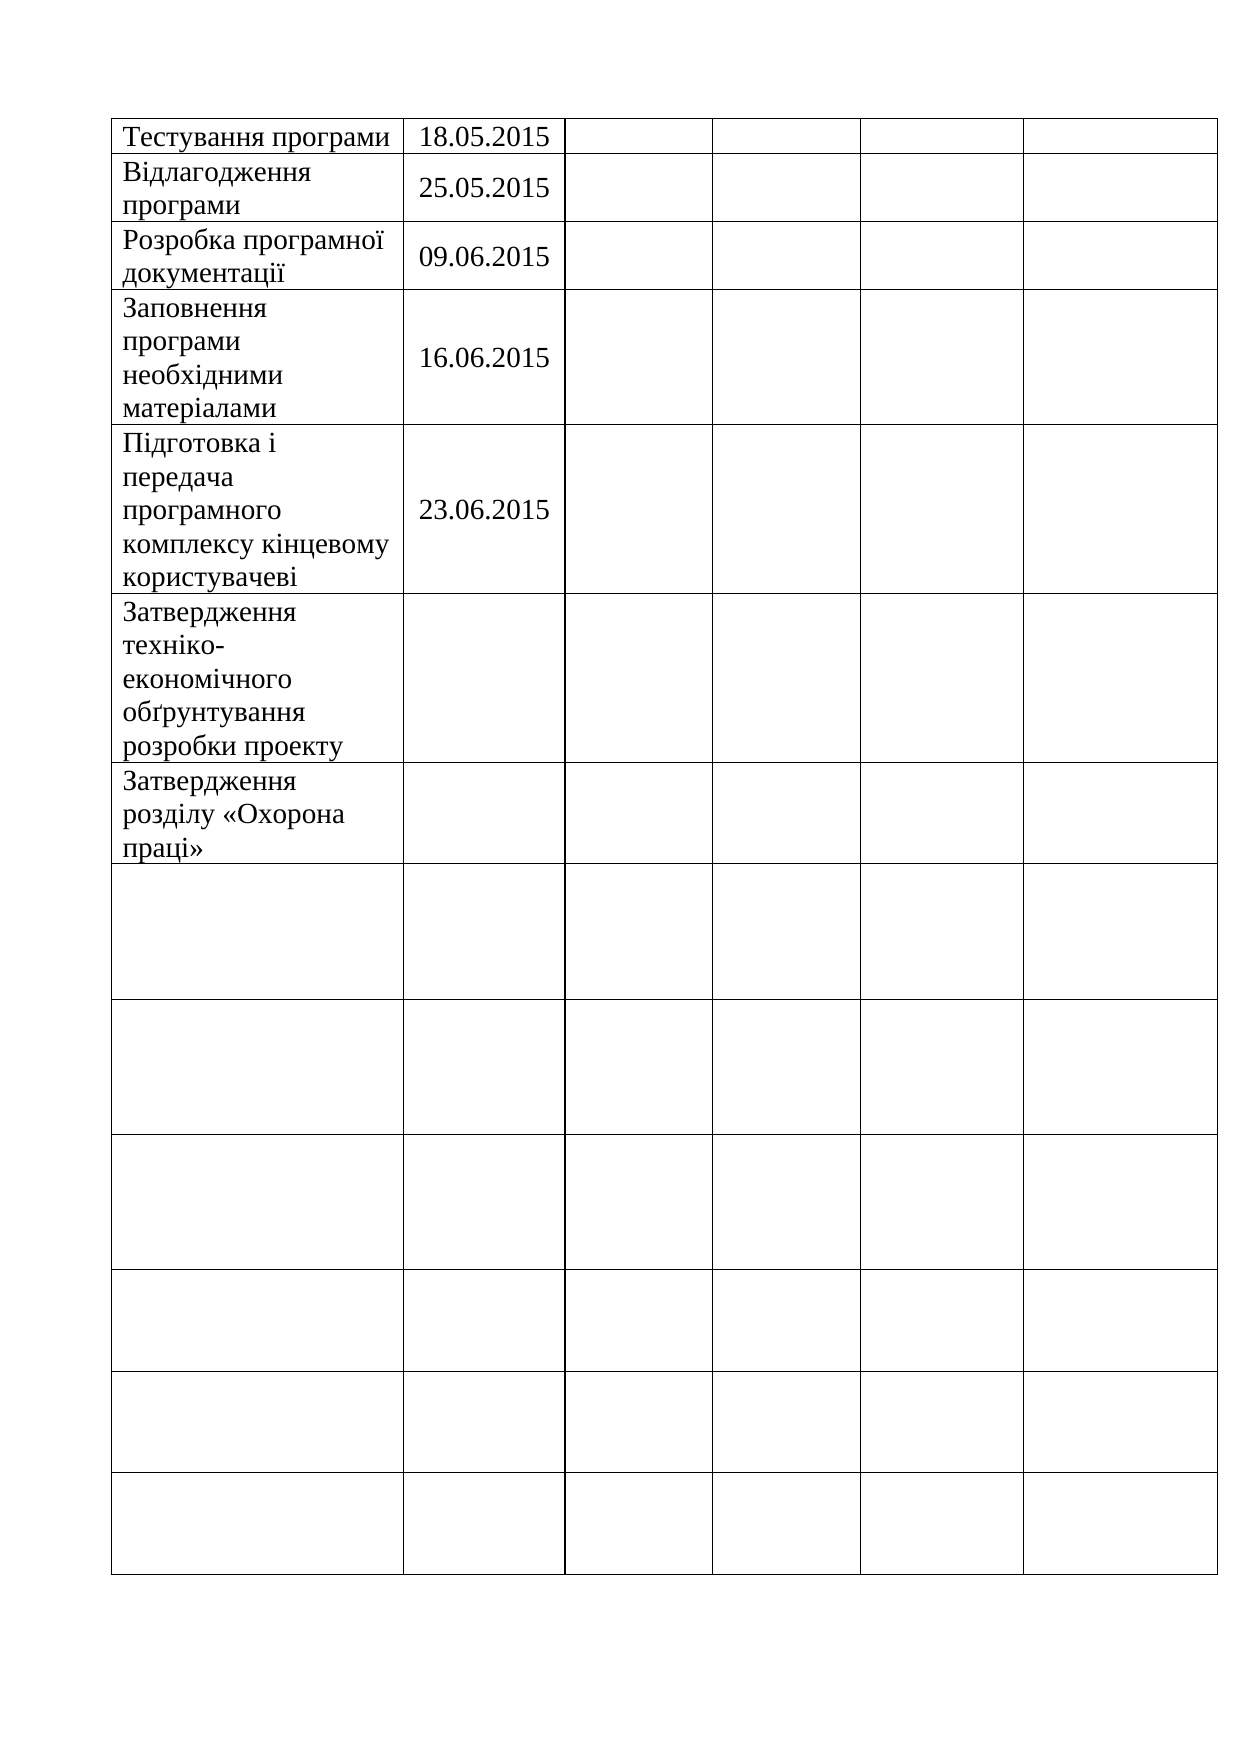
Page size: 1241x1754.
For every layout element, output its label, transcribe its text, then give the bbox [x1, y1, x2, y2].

table_cell [713, 1135, 860, 1269]
table_cell [713, 1473, 860, 1574]
table_cell [404, 763, 564, 863]
table_cell Заповнення програми необхідними матеріалами [112, 290, 403, 424]
table_cell [404, 1000, 564, 1134]
table_cell [112, 1270, 403, 1371]
table_cell 09.06.2015 [404, 222, 564, 289]
table_cell [861, 864, 1023, 998]
table_cell [566, 864, 712, 998]
table_cell [861, 1473, 1023, 1574]
table_cell [1024, 290, 1217, 424]
table_cell [1024, 763, 1217, 863]
table_cell [112, 864, 403, 998]
table_cell [566, 154, 712, 221]
table_cell [861, 290, 1023, 424]
table_cell [404, 594, 564, 762]
table_cell [861, 119, 1023, 153]
table_cell 23.06.2015 [404, 425, 564, 593]
table_cell [1024, 425, 1217, 593]
table_cell [1024, 864, 1217, 998]
table_cell [713, 1000, 860, 1134]
table_cell [861, 222, 1023, 289]
table_cell [404, 1135, 564, 1269]
table_cell Розробка програмної документації [112, 222, 403, 289]
table_cell Затвердження розділу «Охорона праці» [112, 763, 403, 863]
table_cell [112, 1135, 403, 1269]
table_cell [566, 290, 712, 424]
table_cell [404, 864, 564, 998]
table_cell [861, 425, 1023, 593]
table_cell [713, 290, 860, 424]
table_cell [713, 594, 860, 762]
table_cell [861, 1135, 1023, 1269]
table_cell [1024, 1135, 1217, 1269]
table_cell [713, 154, 860, 221]
table_cell [404, 1270, 564, 1371]
table_cell 25.05.2015 [404, 154, 564, 221]
table_cell [112, 1000, 403, 1134]
table_cell [1024, 154, 1217, 221]
table_cell [112, 1372, 403, 1472]
table_cell [404, 1372, 564, 1472]
table_cell [566, 119, 712, 153]
table_cell Відлагодження програми [112, 154, 403, 221]
table_cell 18.05.2015 [404, 119, 564, 153]
table_cell [1024, 594, 1217, 762]
table_cell [861, 763, 1023, 863]
table_cell [861, 1270, 1023, 1371]
table_cell [1024, 222, 1217, 289]
table_cell [566, 1473, 712, 1574]
table_cell [1024, 1270, 1217, 1371]
table_cell [566, 594, 712, 762]
table_cell [1024, 1372, 1217, 1472]
table_cell Підготовка і передача програмного комплексу кінцевому користувачеві [112, 425, 403, 593]
table_cell [112, 1473, 403, 1574]
table_cell [566, 1372, 712, 1472]
table_cell [566, 1135, 712, 1269]
table_cell [861, 594, 1023, 762]
table_cell [713, 1270, 860, 1371]
table_cell [566, 222, 712, 289]
table_cell [1024, 1473, 1217, 1574]
table_cell [713, 222, 860, 289]
table_cell Затвердження техніко-економічного обґрунтування розробки проекту [112, 594, 403, 762]
table_cell [713, 763, 860, 863]
table_cell [566, 763, 712, 863]
table_cell [566, 1000, 712, 1134]
table_cell [566, 1270, 712, 1371]
table_cell 16.06.2015 [404, 290, 564, 424]
table_cell [861, 1000, 1023, 1134]
table_cell [861, 154, 1023, 221]
table_cell [713, 425, 860, 593]
table_cell [713, 864, 860, 998]
table_cell [566, 425, 712, 593]
table_cell [1024, 1000, 1217, 1134]
table_cell [713, 119, 860, 153]
table_cell [404, 1473, 564, 1574]
table_cell Тестування програми [112, 119, 403, 153]
table_cell [861, 1372, 1023, 1472]
table_cell [713, 1372, 860, 1472]
table_cell [1024, 119, 1217, 153]
